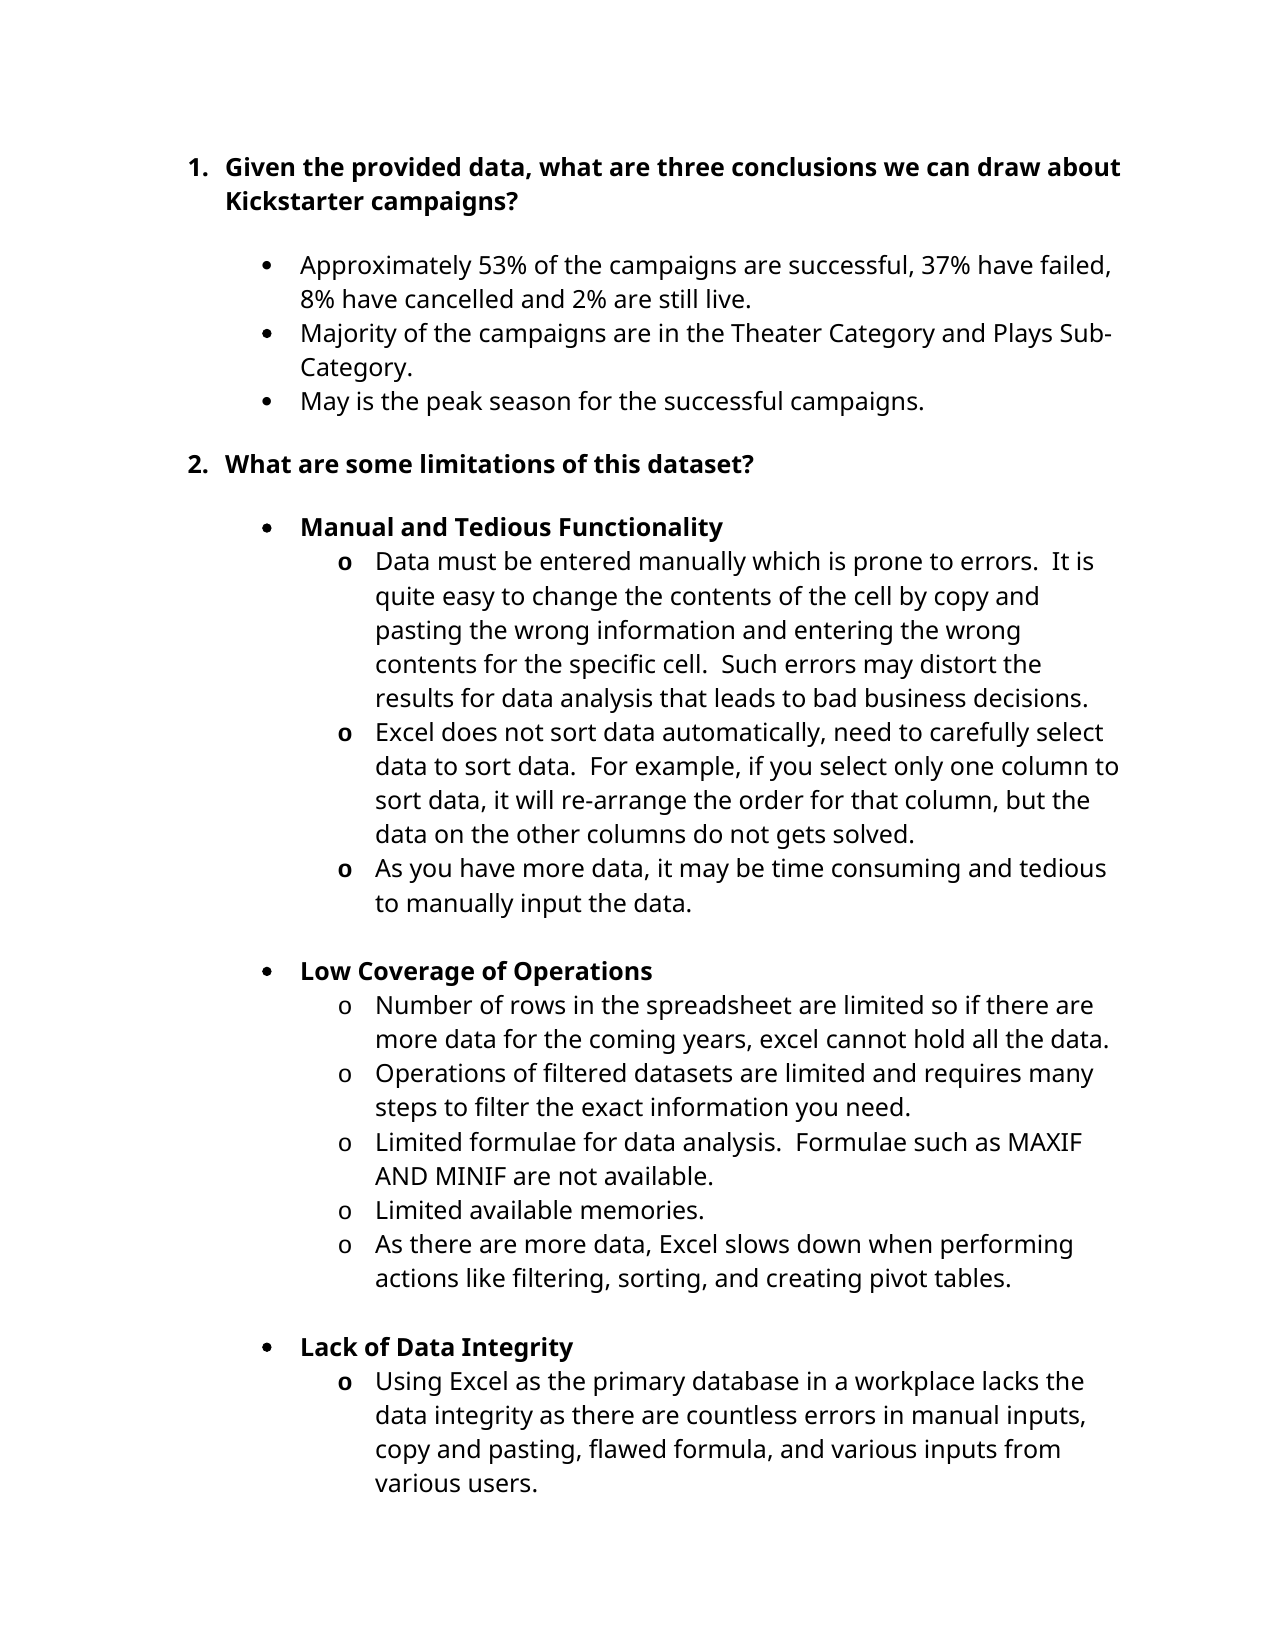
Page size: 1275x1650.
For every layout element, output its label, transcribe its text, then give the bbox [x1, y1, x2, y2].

list May is the peak season for the successful campaigns. [262, 383, 1125, 418]
list Data must be entered manually which is prone to errors. It is quite easy to change the contents of the cell by copy and pasting the wrong information and entering the wrong contents for the specific cell. Such errors may distort the results for data analysis that leads to bad business decisions. [337, 544, 1125, 714]
list What are some limitations of this dataset? [187, 447, 1125, 481]
list Number of rows in the spreadsheet are limited so if there are more data for the coming years, excel cannot hold all the data. [337, 987, 1125, 1056]
list Given the provided data, what are three conclusions we can draw about Kickstarter campaigns? [187, 150, 1125, 218]
list Lack of Data Integrity [262, 1329, 1125, 1363]
list As you have more data, it may be time consuming and tedious to manually input the data. [337, 851, 1125, 919]
list Operations of filtered datasets are limited and requires many steps to filter the exact information you need. [337, 1056, 1125, 1124]
list Excel does not sort data automatically, need to carefully select data to sort data. For example, if you select only one column to sort data, it will re-arrange the order for that column, but the data on the other columns do not gets solved. [337, 714, 1125, 851]
list As there are more data, Excel slows down when performing actions like filtering, sorting, and creating pivot tables. [337, 1227, 1125, 1295]
list Low Coverage of Operations [262, 953, 1125, 987]
list Manual and Tedious Functionality [262, 510, 1125, 544]
list Approximately 53% of the campaigns are successful, 37% have failed, 8% have cancelled and 2% are still live. [262, 247, 1125, 315]
list Limited formulae for data analysis. Formulae such as MAXIF AND MINIF are not available. [337, 1124, 1125, 1192]
list Limited available memories. [337, 1192, 1125, 1227]
list Using Excel as the primary database in a workplace lacks the data integrity as there are countless errors in manual inputs, copy and pasting, flawed formula, and various inputs from various users. [337, 1363, 1125, 1500]
list Majority of the campaigns are in the Theater Category and Plays Sub-Category. [262, 315, 1125, 383]
